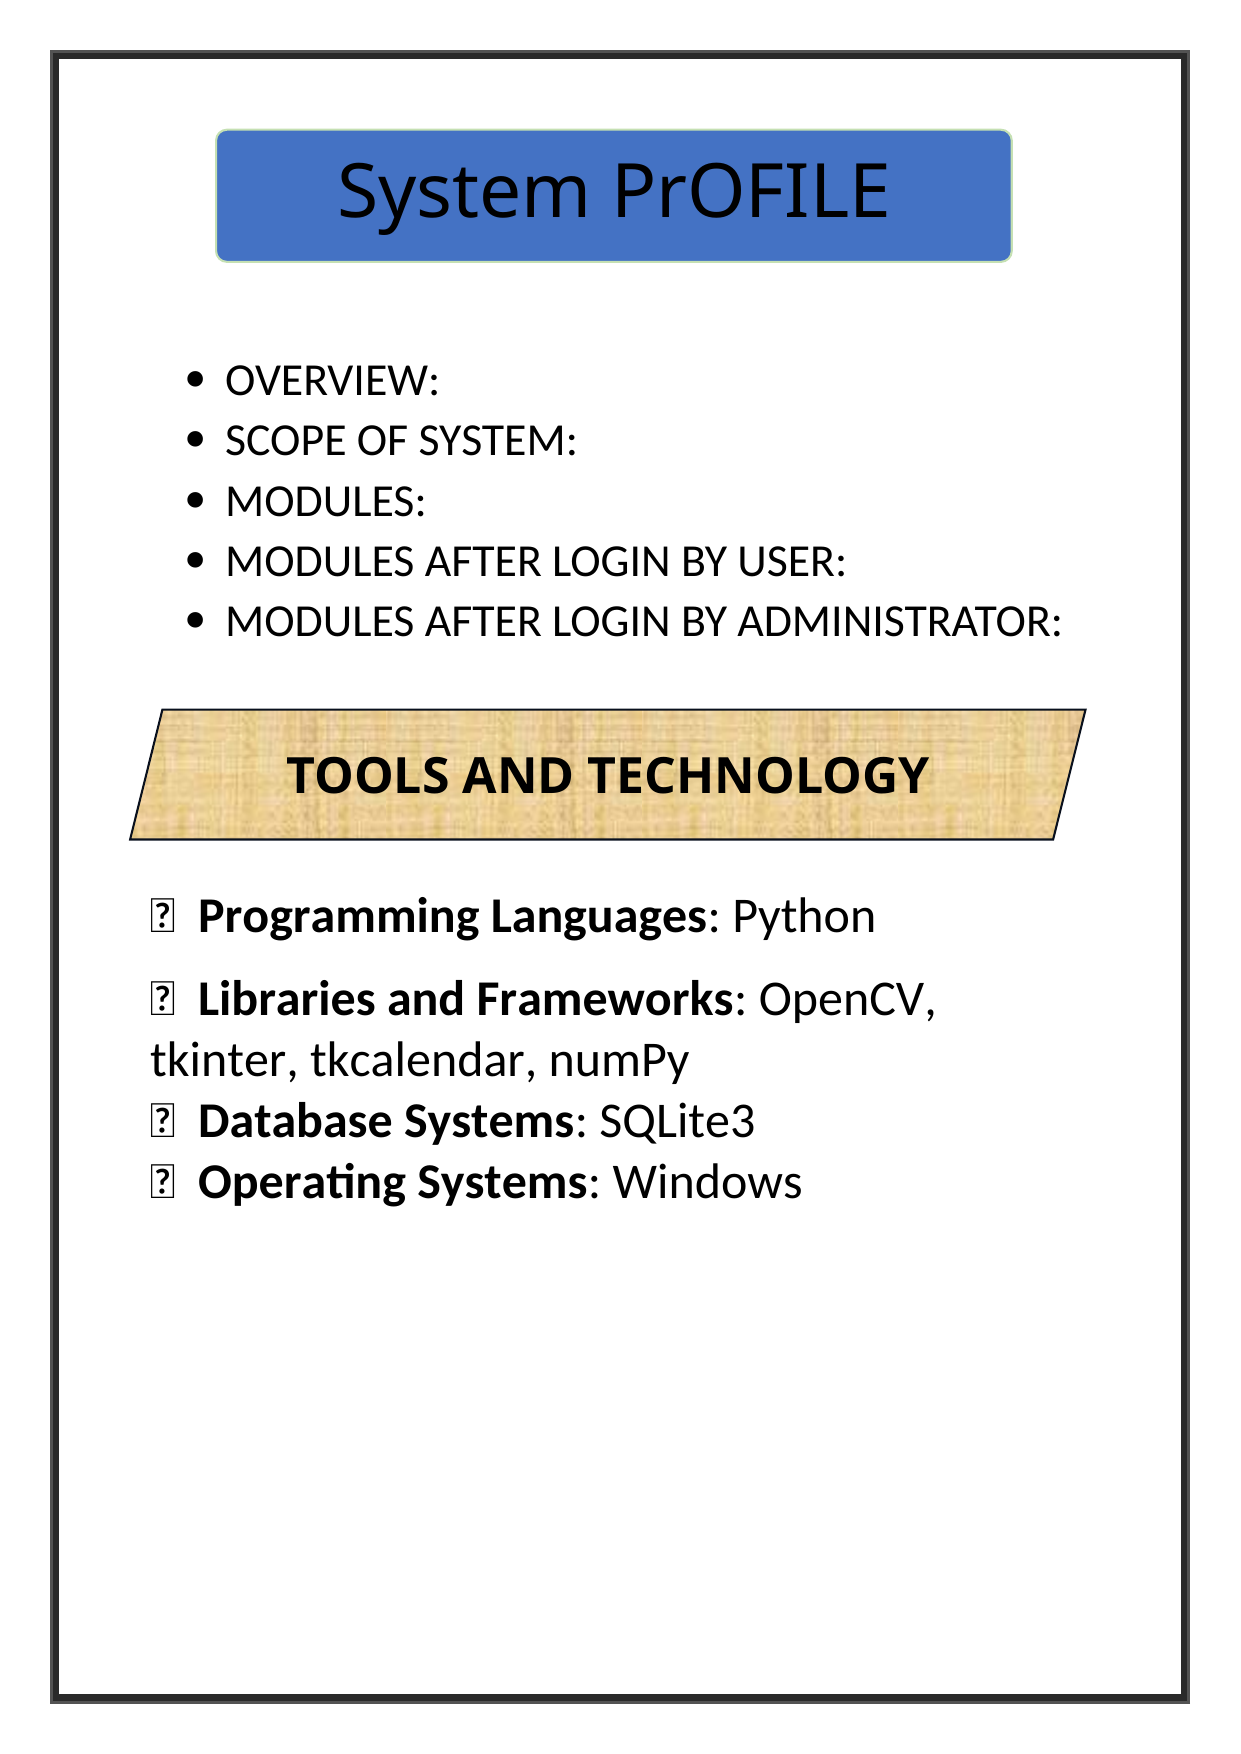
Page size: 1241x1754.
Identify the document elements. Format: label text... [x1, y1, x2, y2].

list MODULES AFTER LOGIN BY ADMINISTRATOR: [187, 592, 1090, 648]
list MODULES AFTER LOGIN BY USER: [187, 532, 1090, 588]
list SCOPE OF SYSTEM: [187, 411, 1090, 467]
text  Libraries and Frameworks: OpenCV, tkinter, tkcalendar, numPy [150, 966, 1090, 1088]
list OVERVIEW: [187, 351, 1090, 407]
text  Database Systems: SQLite3 [150, 1088, 1090, 1149]
list MODULES: [187, 471, 1090, 527]
text  Operating Systems: Windows [150, 1149, 1090, 1211]
picture [132, 711, 1083, 838]
text  Programming Languages: Python [150, 884, 1090, 945]
